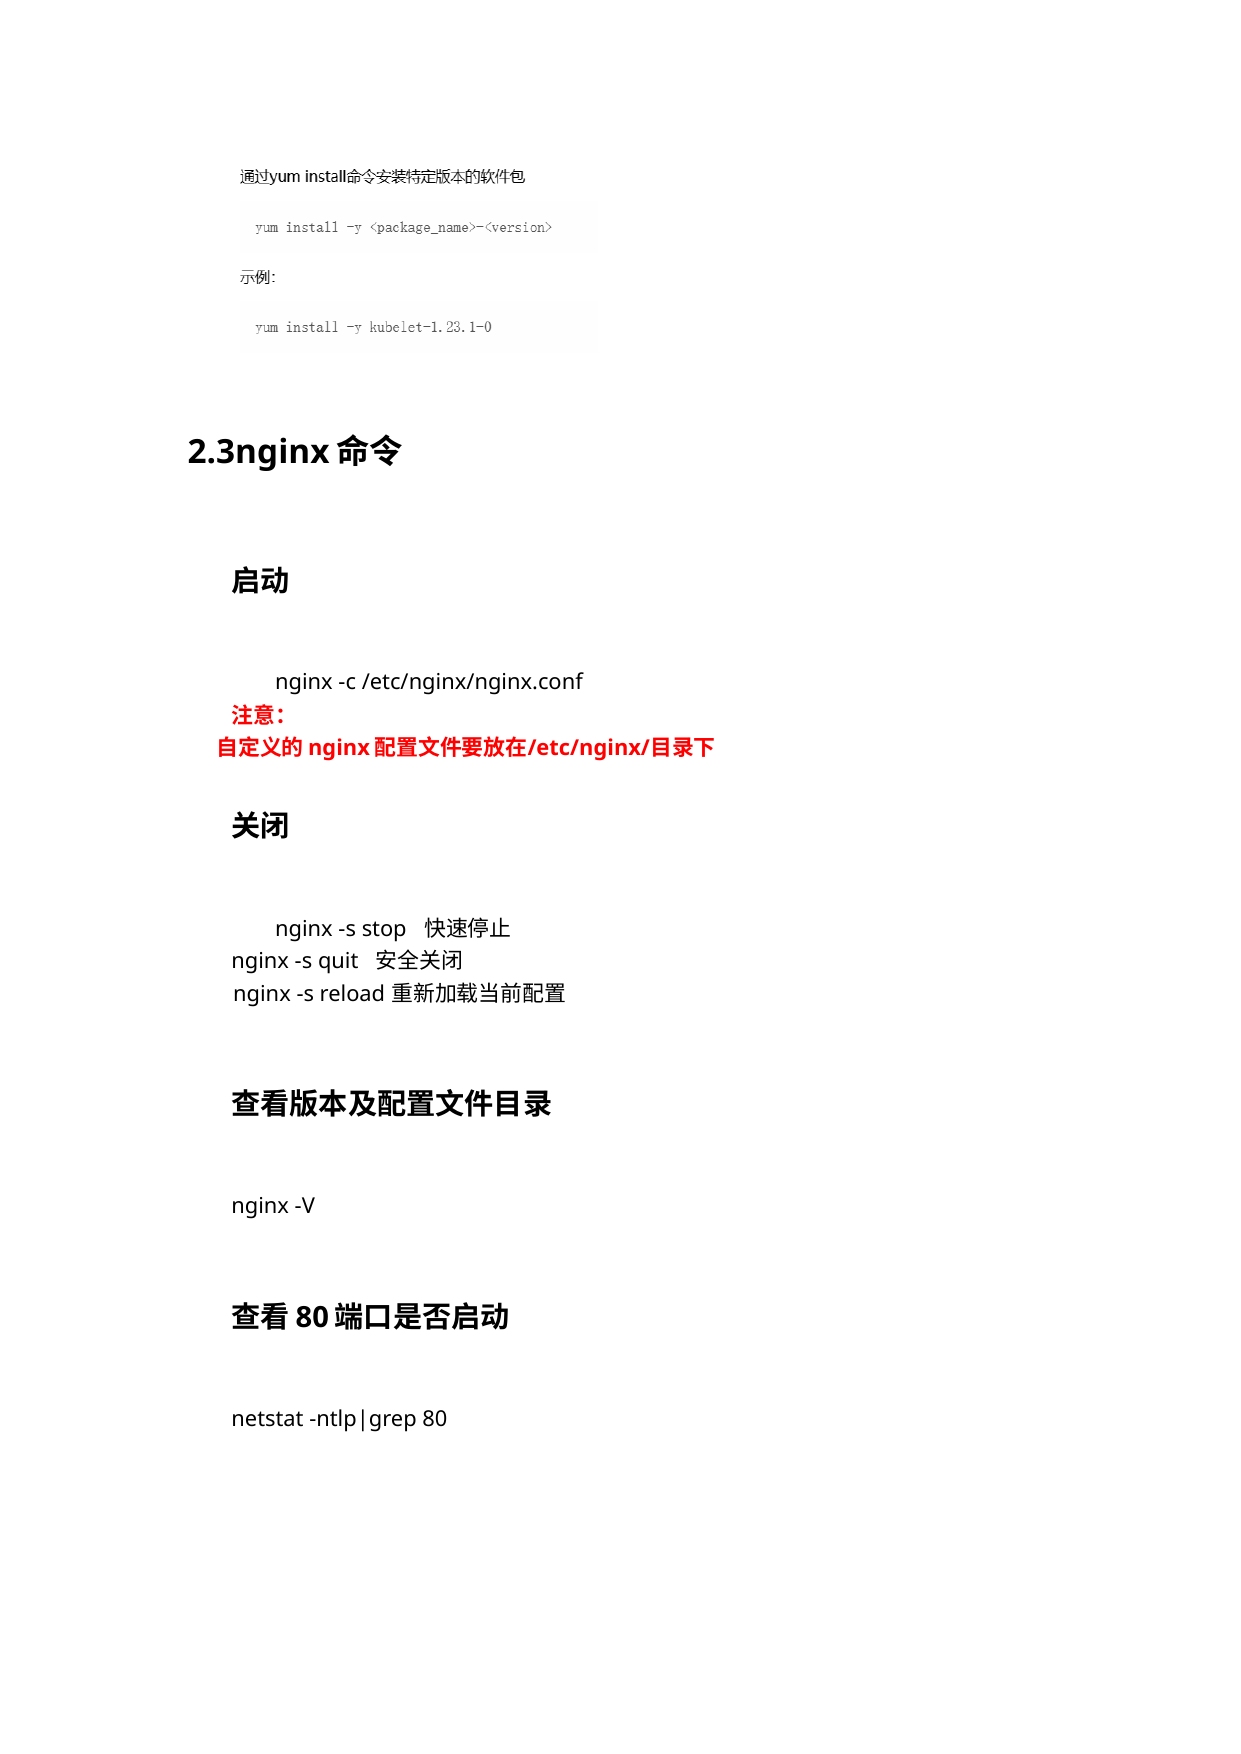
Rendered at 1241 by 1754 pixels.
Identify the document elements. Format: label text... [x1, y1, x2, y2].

text nginx -c /etc/nginx/nginx.conf [187, 665, 1053, 697]
subtitle 2.3nginx命令 [187, 417, 1053, 482]
text nginx -V [187, 1188, 1053, 1221]
subtitle 查看80端口是否启动 [187, 1283, 1053, 1348]
text nginx -s quit 安全关闭 [187, 943, 1053, 975]
text netstat -ntlp|grep 80 [187, 1401, 1053, 1434]
picture [231, 162, 598, 362]
text nginx -s stop 快速停止 [187, 910, 1053, 943]
text 自定义的nginx配置文件要放在/etc/nginx/目录下 [187, 730, 1053, 762]
subtitle 查看版本及配置文件目录 [187, 1069, 1053, 1134]
text nginx -s reload 重新加载当前配置 [187, 975, 1053, 1008]
subtitle 启动 [187, 546, 1053, 611]
text 注意： [187, 697, 1053, 730]
subtitle 关闭 [187, 792, 1053, 857]
